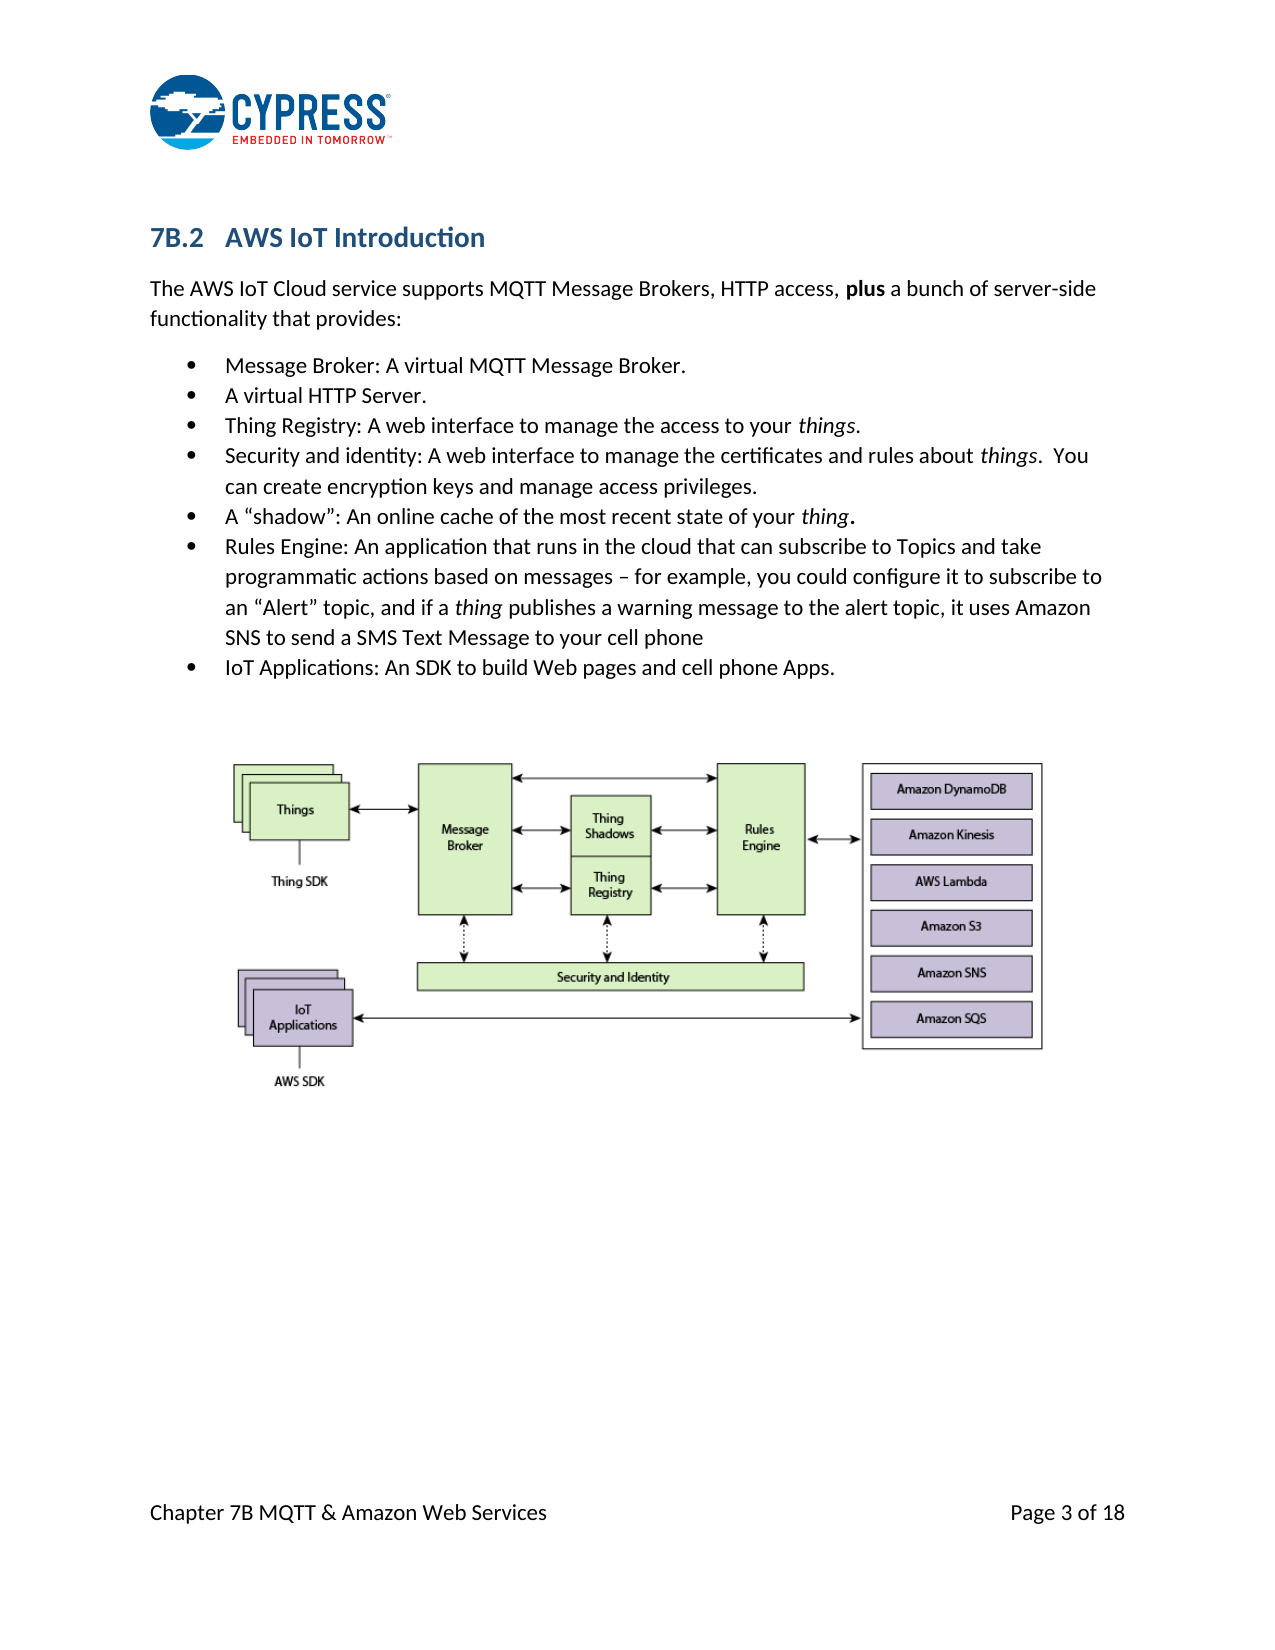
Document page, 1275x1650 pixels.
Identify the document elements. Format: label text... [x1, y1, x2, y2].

text The AWS IoT Cloud service supports MQTT Message Brokers, HTTP access, plus a bunch of server-side functionality that provides: [150, 274, 1125, 332]
picture [150, 75, 392, 150]
list Rules Engine: An application that runs in the cloud that can subscribe to Topics and take programmatic actions based on messages – for example, you could configure it to subscribe to an “Alert” topic, and if a thing publishes a warning message to the alert topic, it uses Amazon SNS to send a SMS Text Message to your cell phone [187, 532, 1125, 651]
list IoT Applications: An SDK to build Web pages and cell phone Apps. [187, 653, 1125, 681]
list A “shadow”: An online cache of the most recent state of your thing. [187, 502, 1125, 530]
list A virtual HTTP Server. [187, 381, 1125, 409]
list Thing Registry: A web interface to manage the access to your things. [187, 411, 1125, 439]
list Security and identity: A web interface to manage the certificates and rules about things. You can create encryption keys and manage access privileges. [187, 442, 1125, 500]
list Message Broker: A virtual MQTT Message Broker. [187, 351, 1125, 379]
picture [150, 700, 1125, 1134]
subtitle AWS IoT Introduction [112, 219, 1125, 254]
